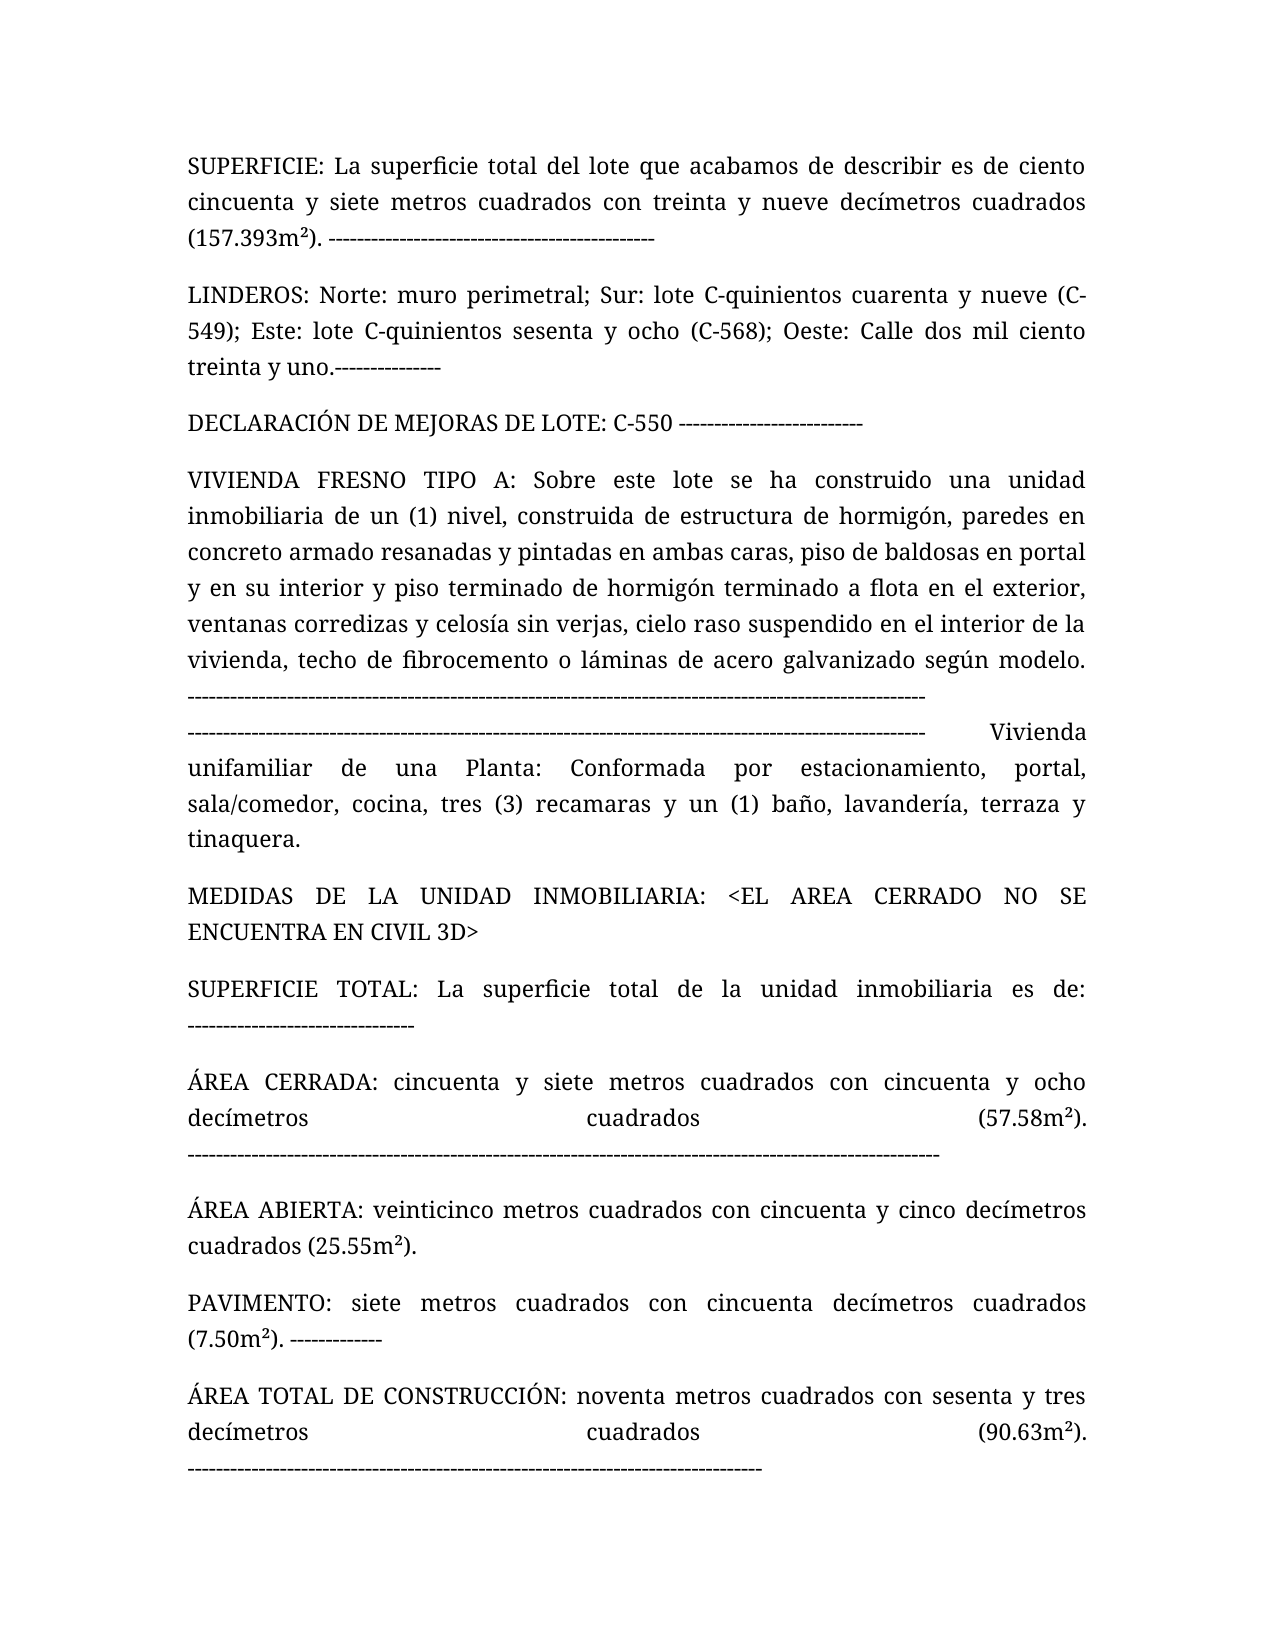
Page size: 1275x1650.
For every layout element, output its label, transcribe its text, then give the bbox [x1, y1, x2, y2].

text LINDEROS: Norte: muro perimetral; Sur: lote C-quinientos cuarenta y nueve (C-549); Este: lote C-quinientos sesenta y ocho (C-568); Oeste: Calle dos mil ciento treinta y uno.--------------- [187, 279, 1087, 382]
text ÁREA TOTAL DE CONSTRUCCIÓN: noventa metros cuadrados con sesenta y tres decímetros cuadrados (90.63m²). --------------------------------------------------------------------------------- [187, 1380, 1087, 1483]
text DECLARACIÓN DE MEJORAS DE LOTE: C-550 -------------------------- [187, 407, 1087, 438]
text SUPERFICIE TOTAL: La superficie total de la unidad inmobiliaria es de: -------------------------------- [187, 973, 1087, 1040]
text ÁREA ABIERTA: veinticinco metros cuadrados con cincuenta y cinco decímetros cuadrados (25.55m²). [187, 1194, 1087, 1261]
text SUPERFICIE: La superficie total del lote que acabamos de describir es de ciento cincuenta y siete metros cuadrados con treinta y nueve decímetros cuadrados (157.393m²). ---------------------------------------------- [187, 150, 1087, 253]
text ÁREA CERRADA: cincuenta y siete metros cuadrados con cincuenta y ocho decímetros cuadrados (57.58m²). ---------------------------------------------------------------------------------------------------------- [187, 1066, 1087, 1169]
text MEDIDAS DE LA UNIDAD INMOBILIARIA: <EL AREA CERRADO NO SE ENCUENTRA EN CIVIL 3D> [187, 880, 1087, 947]
text PAVIMENTO: siete metros cuadrados con cincuenta decímetros cuadrados (7.50m²). ------------- [187, 1287, 1087, 1354]
text VIVIENDA FRESNO TIPO A: Sobre este lote se ha construido una unidad inmobiliaria de un (1) nivel, construida de estructura de hormigón, paredes en concreto armado resanadas y pintadas en ambas caras, piso de baldosas en portal y en su interior y piso terminado de hormigón terminado a flota en el exterior, ventanas corredizas y celosía sin verjas, cielo raso suspendido en el interior de la vivienda, techo de fibrocemento o láminas de acero galvanizado según modelo. -------------------------------------------------------------------------------------------------------- -------------------------------------------------------------------------------------------------------- Vivienda unifamiliar de una Planta: Conformada por estacionamiento, portal, sala/comedor, cocina, tres (3) recamaras y un (1) baño, lavandería, terraza y tinaquera. [187, 464, 1087, 855]
